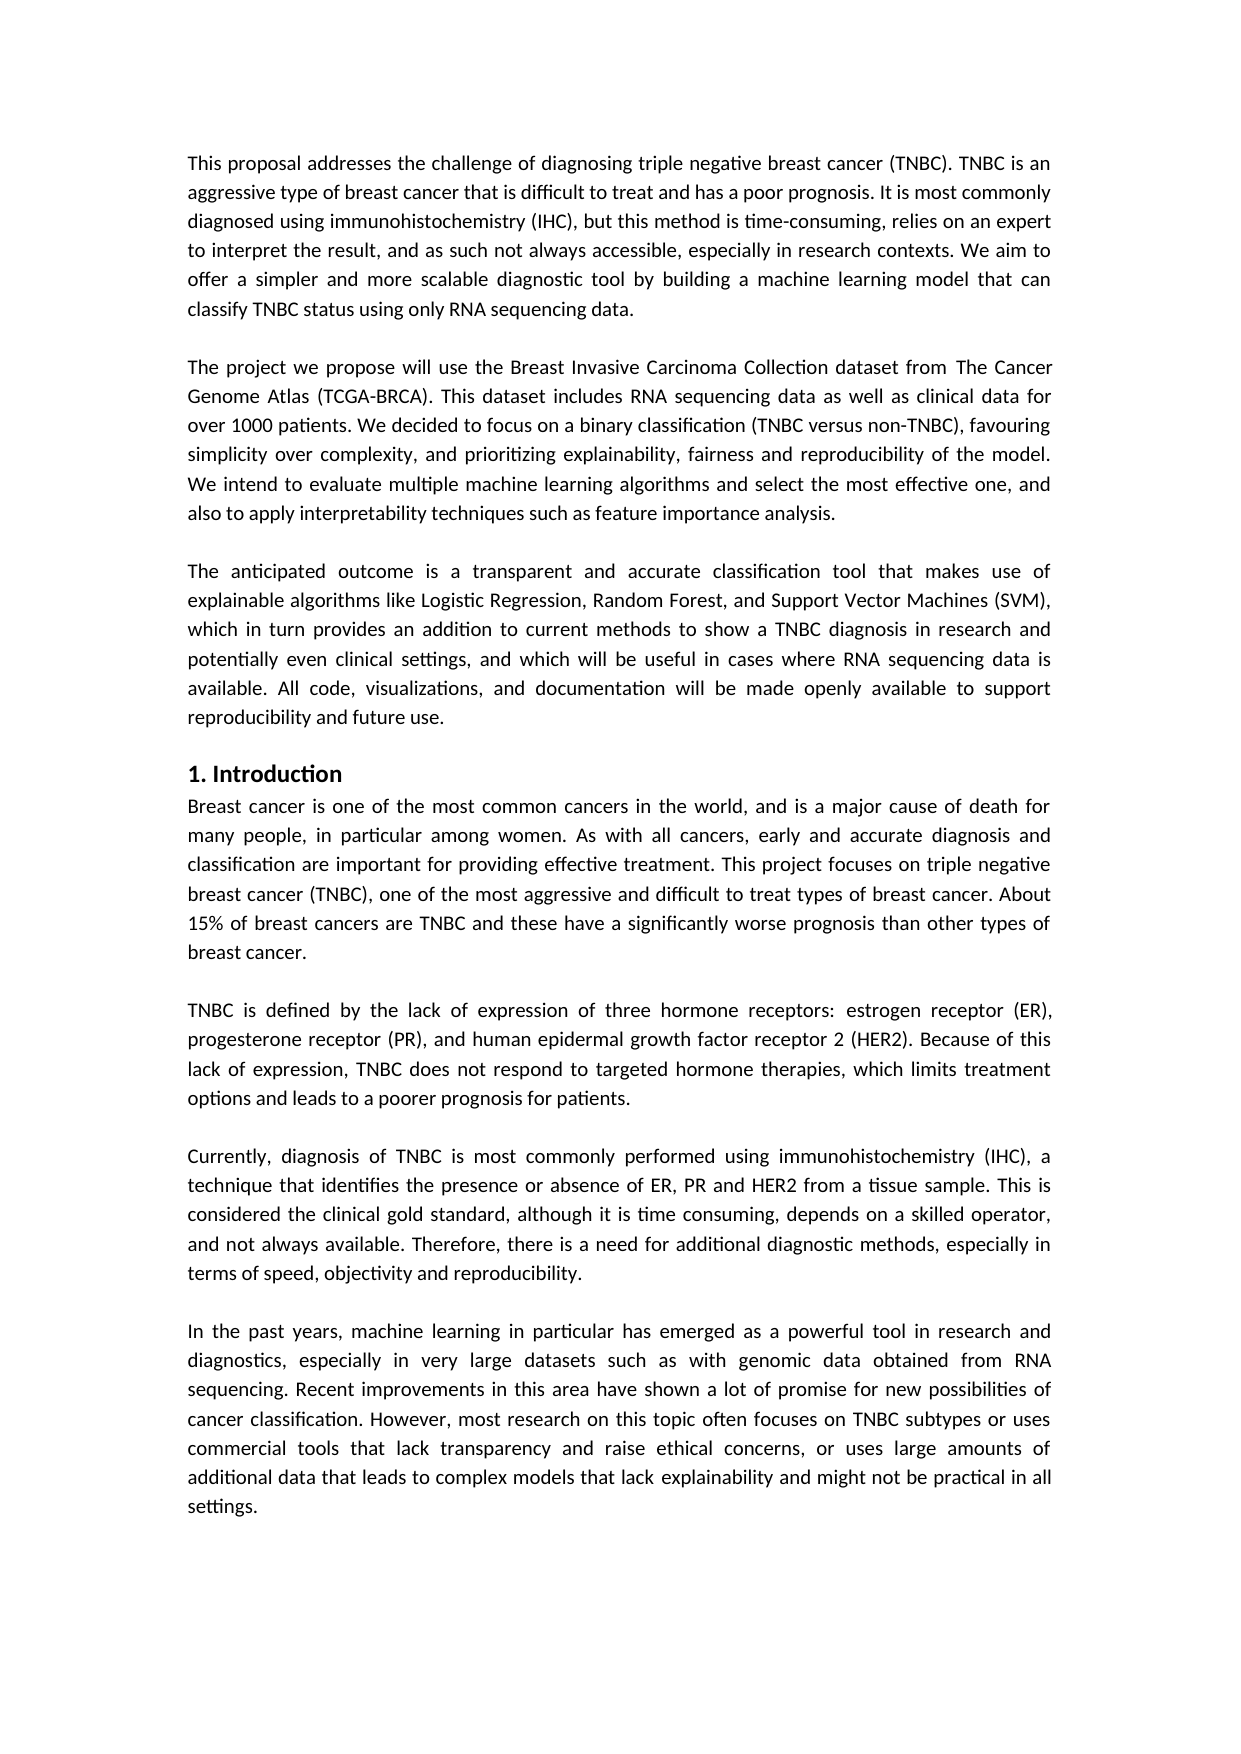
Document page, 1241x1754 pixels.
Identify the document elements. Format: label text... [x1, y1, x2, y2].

text This proposal addresses the challenge of diagnosing triple negative breast cancer (TNBC). TNBC is an aggressive type of breast cancer that is difficult to treat and has a poor prognosis. It is most commonly diagnosed using immunohistochemistry (IHC), but this method is time-consuming, relies on an expert to interpret the result, and as such not always accessible, especially in research contexts. We aim to offer a simpler and more scalable diagnostic tool by building a machine learning model that can classify TNBC status using only RNA sequencing data. [187, 150, 1053, 321]
text Breast cancer is one of the most common cancers in the world, and is a major cause of death for many people, in particular among women. As with all cancers, early and accurate diagnosis and classification are important for providing effective treatment. This project focuses on triple negative breast cancer (TNBC), one of the most aggressive and difficult to treat types of breast cancer. About 15% of breast cancers are TNBC and these have a significantly worse prognosis than other types of breast cancer. [187, 793, 1053, 964]
subtitle 1. Introduction [187, 758, 1053, 789]
text TNBC is defined by the lack of expression of three hormone receptors: estrogen receptor (ER), progesterone receptor (PR), and human epidermal growth factor receptor 2 (HER2). Because of this lack of expression, TNBC does not respond to targeted hormone therapies, which limits treatment options and leads to a poorer prognosis for patients. [187, 997, 1053, 1110]
text The project we propose will use the Breast Invasive Carcinoma Collection dataset from The Cancer Genome Atlas (TCGA-BRCA). This dataset includes RNA sequencing data as well as clinical data for over 1000 patients. We decided to focus on a binary classification (TNBC versus non-TNBC), favouring simplicity over complexity, and prioritizing explainability, fairness and reproducibility of the model. We intend to evaluate multiple machine learning algorithms and select the most effective one, and also to apply interpretability techniques such as feature importance analysis. [187, 354, 1053, 525]
text The anticipated outcome is a transparent and accurate classification tool that makes use of explainable algorithms like Logistic Regression, Random Forest, and Support Vector Machines (SVM), which in turn provides an addition to current methods to show a TNBC diagnosis in research and potentially even clinical settings, and which will be useful in cases where RNA sequencing data is available. All code, visualizations, and documentation will be made openly available to support reproducibility and future use. [187, 558, 1053, 729]
text In the past years, machine learning in particular has emerged as a powerful tool in research and diagnostics, especially in very large datasets such as with genomic data obtained from RNA sequencing. Recent improvements in this area have shown a lot of promise for new possibilities of cancer classification. However, most research on this topic often focuses on TNBC subtypes or uses commercial tools that lack transparency and raise ethical concerns, or uses large amounts of additional data that leads to complex models that lack explainability and might not be practical in all settings. [187, 1318, 1053, 1519]
text Currently, diagnosis of TNBC is most commonly performed using immunohistochemistry (IHC), a technique that identifies the presence or absence of ER, PR and HER2 from a tissue sample. This is considered the clinical gold standard, although it is time consuming, depends on a skilled operator, and not always available. Therefore, there is a need for additional diagnostic methods, especially in terms of speed, objectivity and reproducibility. [187, 1143, 1053, 1285]
